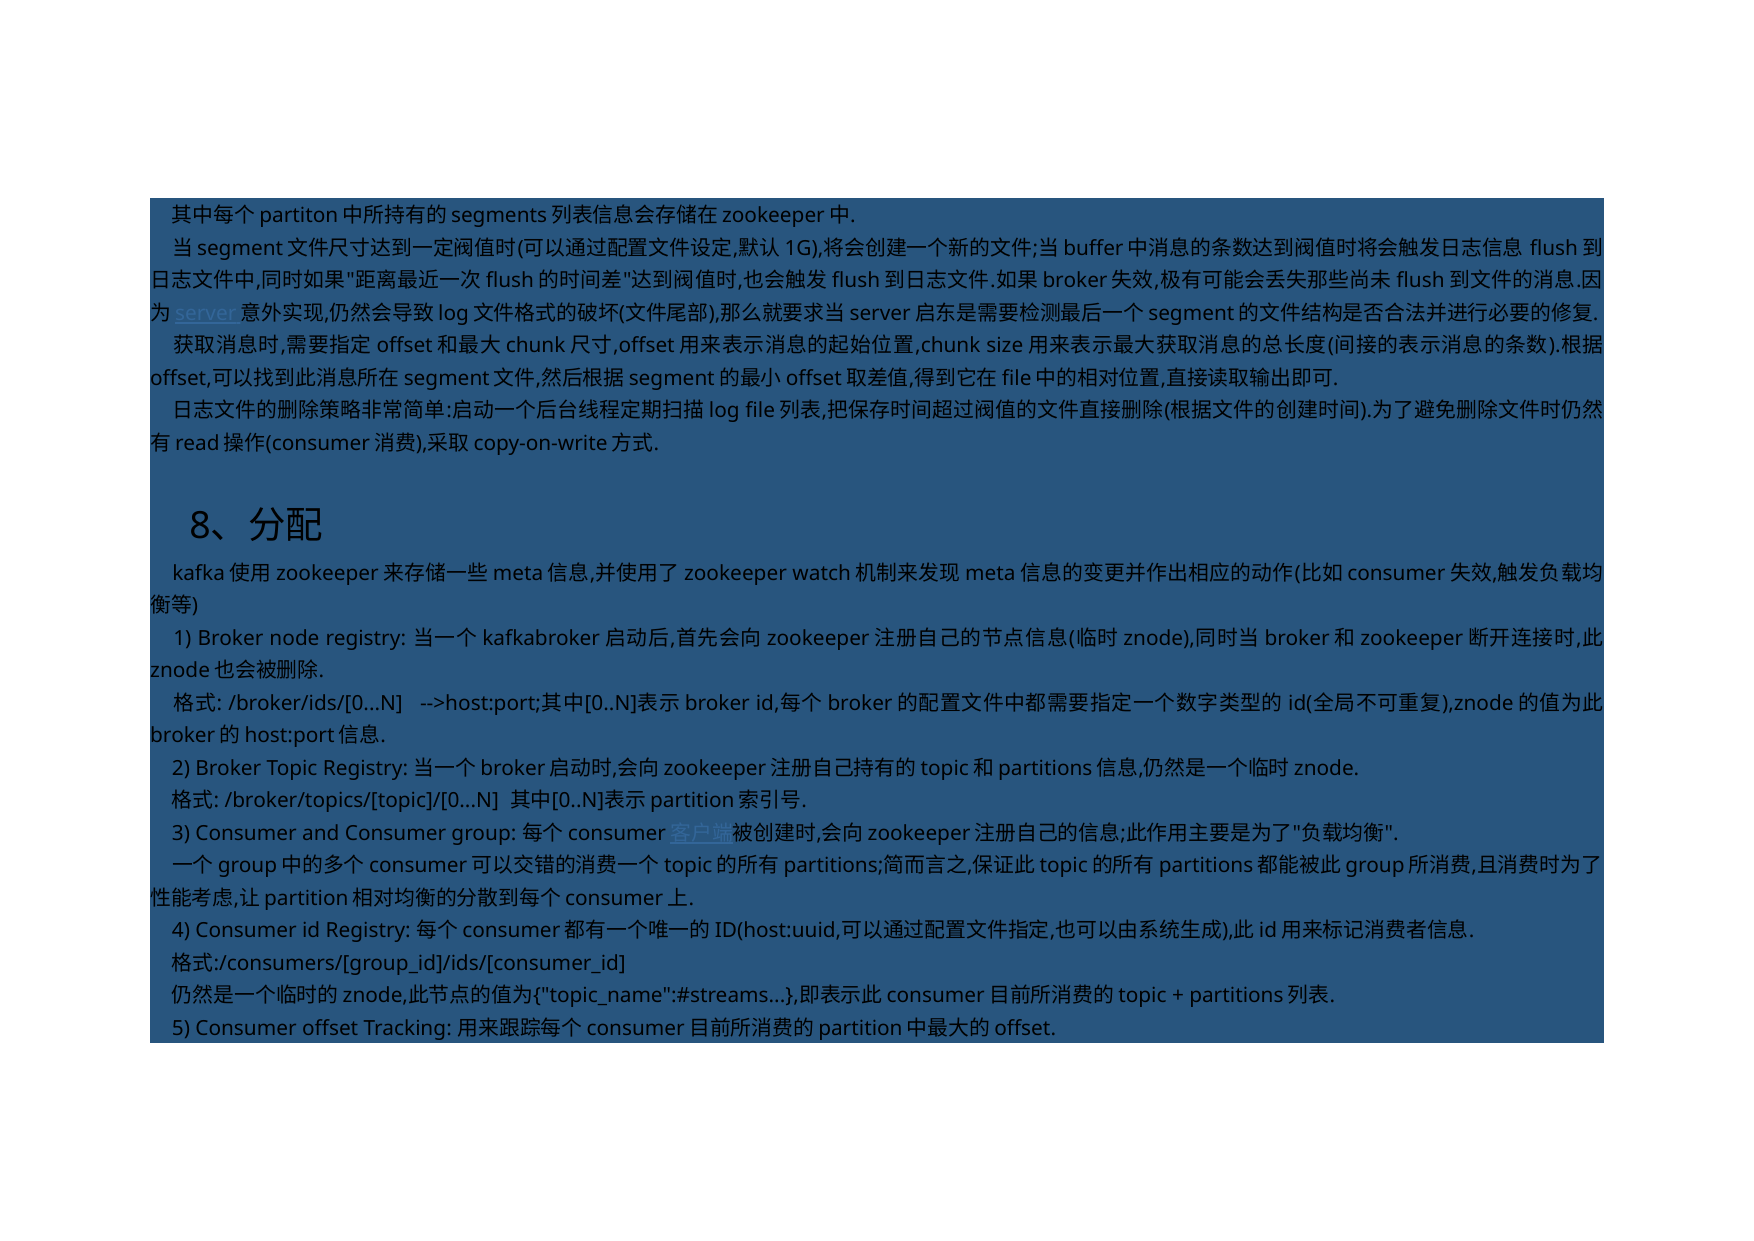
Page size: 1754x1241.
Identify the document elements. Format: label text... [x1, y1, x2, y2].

text 格式:/consumers/[group_id]/ids/[consumer_id] [150, 945, 1604, 978]
text 当segment文件尺寸达到一定阀值时(可以通过配置文件设定,默认1G),将会创建一个新的文件;当buffer中消息的条数达到阀值时将会触发日志信息flush到日志文件中,同时如果"距离最近一次flush的时间差"达到阀值时,也会触发flush到日志文件.如果broker失效,极有可能会丢失那些尚未flush到文件的消息.因为server意外实现,仍然会导致log文件格式的破坏(文件尾部),那么就要求当server启东是需要检测最后一个segment的文件结构是否合法并进行必要的修复. [150, 230, 1604, 328]
text 日志文件的删除策略非常简单:启动一个后台线程定期扫描log file列表,把保存时间超过阀值的文件直接删除(根据文件的创建时间).为了避免删除文件时仍然有read操作(consumer消费),采取copy-on-write方式. [150, 393, 1604, 458]
text 其中每个partiton中所持有的segments列表信息会存储在zookeeper中. [150, 198, 1604, 230]
text 获取消息时,需要指定offset和最大chunk尺寸,offset用来表示消息的起始位置,chunk size用来表示最大获取消息的总长度(间接的表示消息的条数).根据offset,可以找到此消息所在segment文件,然后根据segment的最小offset取差值,得到它在file中的相对位置,直接读取输出即可. [150, 328, 1604, 393]
text 4) Consumer id Registry: 每个consumer都有一个唯一的ID(host:uuid,可以通过配置文件指定,也可以由系统生成),此id用来标记消费者信息. [150, 913, 1604, 945]
text 2) Broker Topic Registry: 当一个broker启动时,会向zookeeper注册自己持有的topic和partitions信息,仍然是一个临时znode. [150, 750, 1604, 783]
text kafka使用zookeeper来存储一些meta信息,并使用了zookeeper watch机制来发现meta信息的变更并作出相应的动作(比如consumer失效,触发负载均衡等) [150, 555, 1604, 620]
text 格式: /broker/ids/[0...N] -->host:port;其中[0..N]表示broker id,每个broker的配置文件中都需要指定一个数字类型的id(全局不可重复),znode的值为此broker的host:port信息. [150, 685, 1604, 750]
text 5) Consumer offset Tracking: 用来跟踪每个consumer目前所消费的partition中最大的offset. [150, 1010, 1604, 1043]
text 格式: /broker/topics/[topic]/[0...N] 其中[0..N]表示partition索引号. [150, 783, 1604, 815]
text 仍然是一个临时的znode,此节点的值为{"topic_name":#streams...},即表示此consumer目前所消费的topic + partitions列表. [150, 978, 1604, 1010]
text 3) Consumer and Consumer group: 每个consumer客户端被创建时,会向zookeeper注册自己的信息;此作用主要是为了"负载均衡". [150, 815, 1604, 848]
text 8、分配 [150, 490, 1604, 555]
text 一个group中的多个consumer可以交错的消费一个topic的所有partitions;简而言之,保证此topic的所有partitions都能被此group所消费,且消费时为了性能考虑,让partition相对均衡的分散到每个consumer上. [150, 848, 1604, 913]
text 1) Broker node registry: 当一个kafkabroker启动后,首先会向zookeeper注册自己的节点信息(临时znode),同时当broker和zookeeper断开连接时,此znode也会被删除. [150, 620, 1604, 685]
